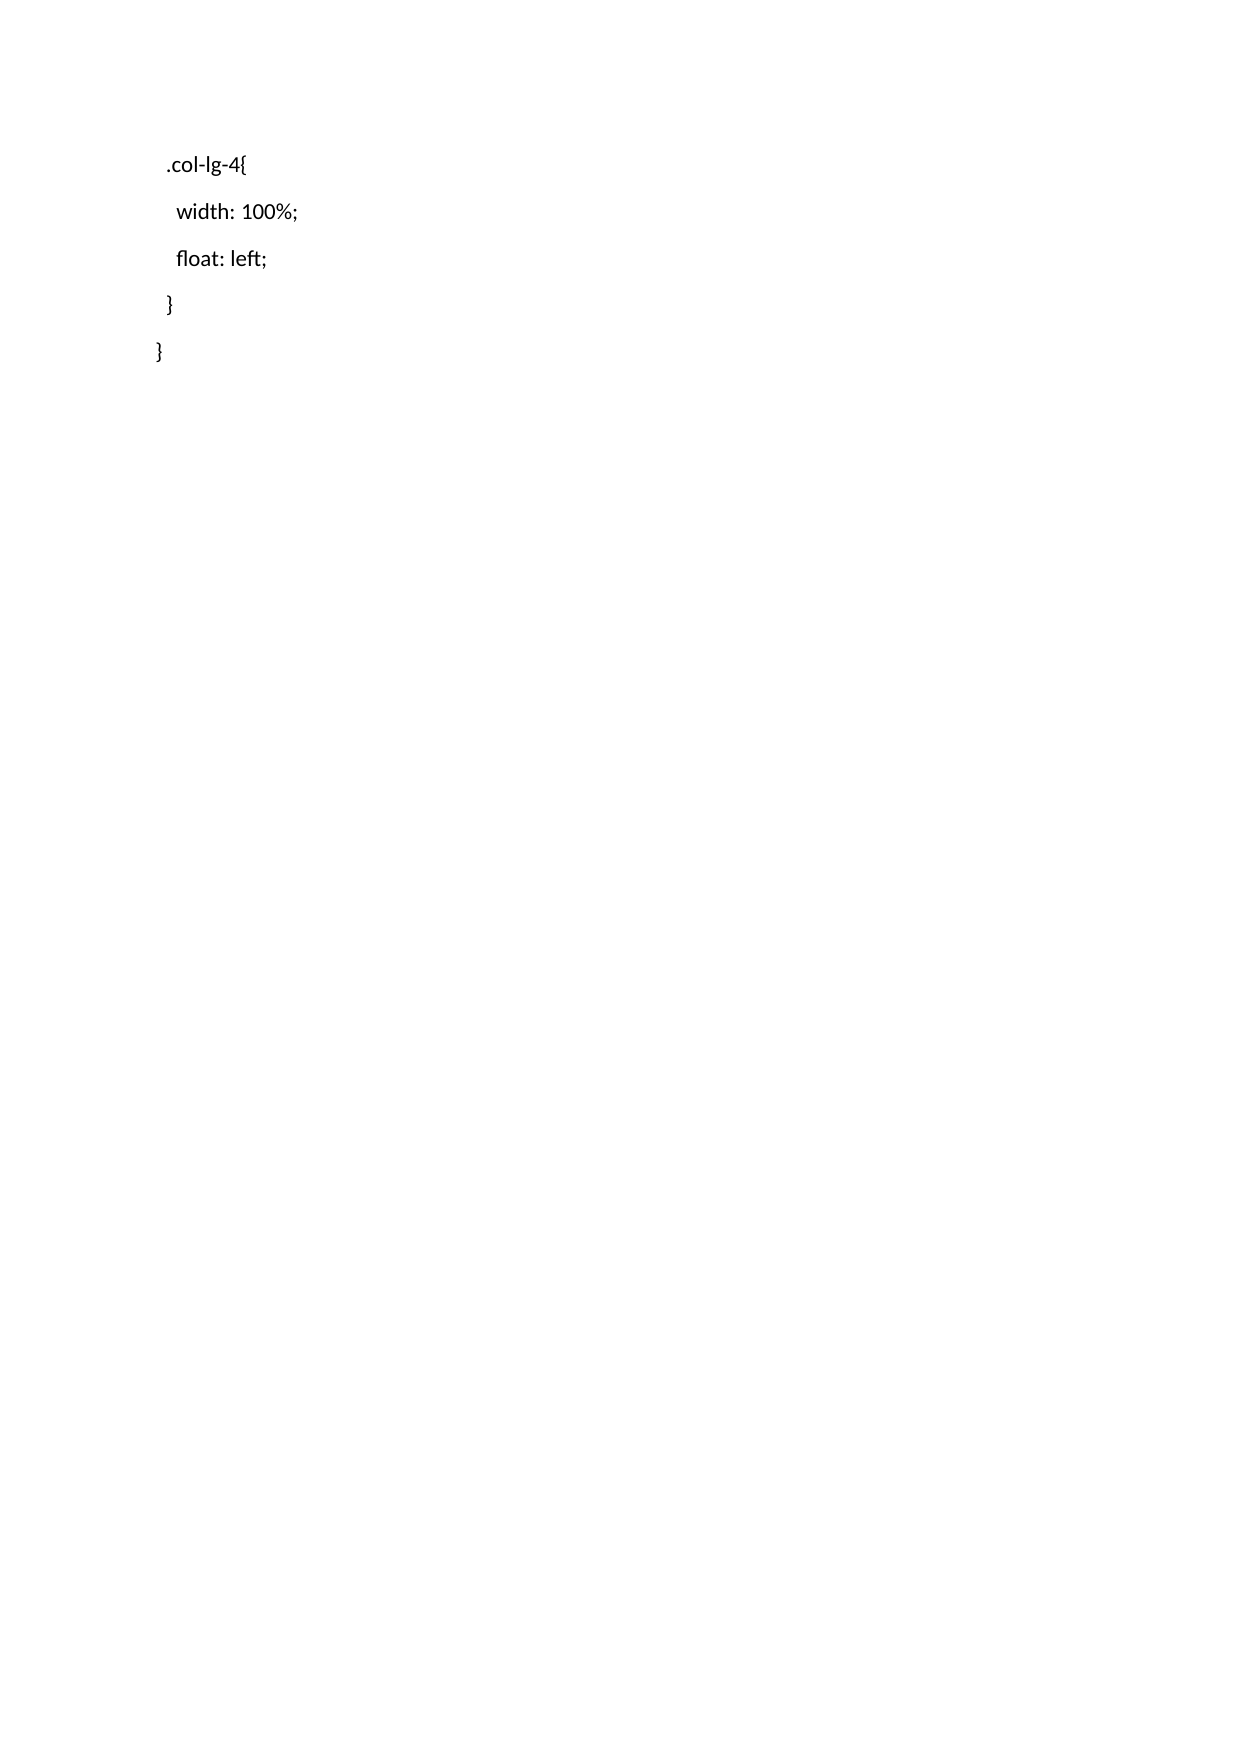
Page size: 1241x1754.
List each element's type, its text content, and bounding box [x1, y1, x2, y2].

text width: 100%; [150, 197, 1090, 225]
text } [150, 337, 1090, 366]
text float: left; [150, 244, 1090, 272]
text .col-lg-4{ [150, 150, 1090, 178]
text } [150, 291, 1090, 319]
